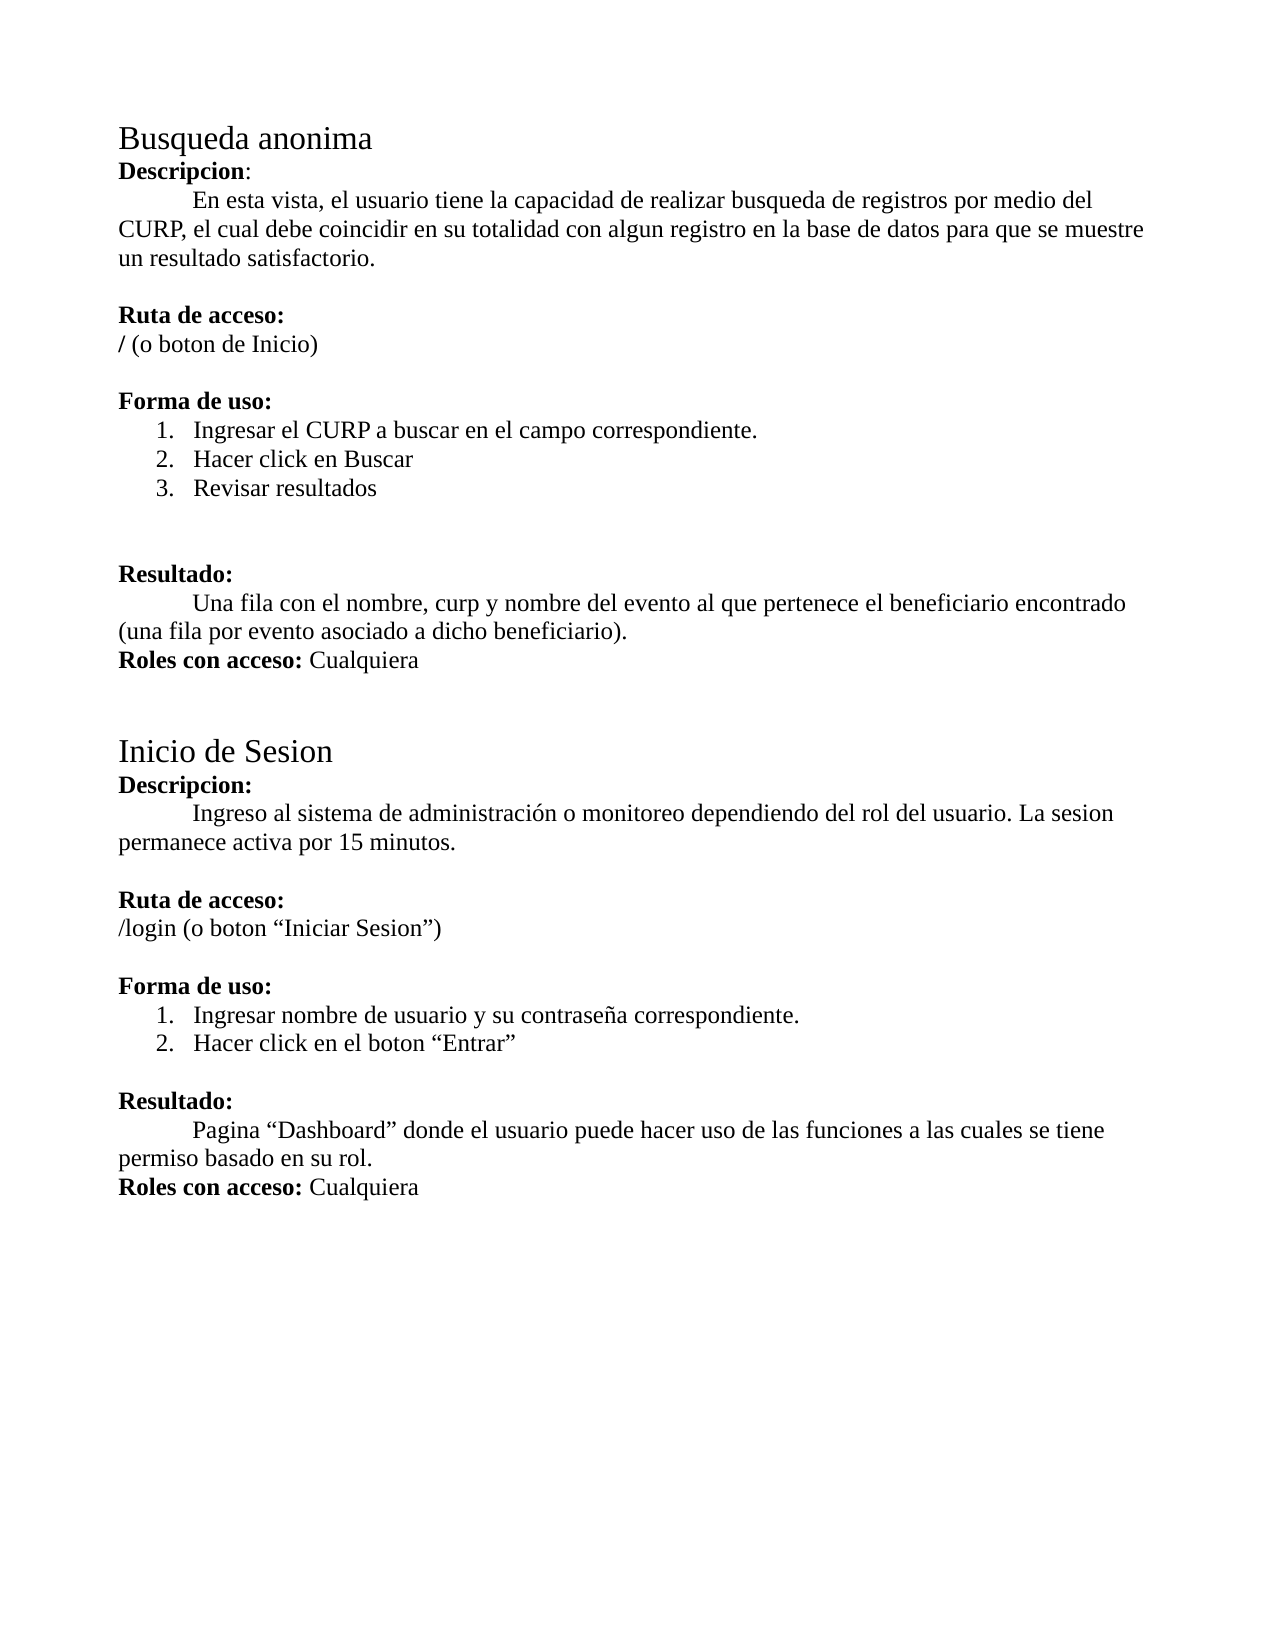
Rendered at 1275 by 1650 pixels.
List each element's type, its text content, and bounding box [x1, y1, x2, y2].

list Ingresar el CURP a buscar en el campo correspondiente. [156, 415, 1157, 444]
text Resultado: [118, 1086, 1157, 1115]
text /login (o boton “Iniciar Sesion”) [118, 913, 1157, 942]
text Inicio de Sesion [118, 731, 1157, 770]
list Hacer click en el boton “Entrar” [156, 1028, 1157, 1057]
list Hacer click en Buscar [156, 444, 1157, 473]
text Descripcion: [118, 156, 1157, 185]
text Forma de uso: [118, 386, 1157, 415]
text Ruta de acceso: [118, 300, 1157, 329]
text En esta vista, el usuario tiene la capacidad de realizar busqueda de registros por medio del CURP, el cual debe coincidir en su totalidad con algun registro en la base de datos para que se muestre un resultado satisfactorio. [118, 185, 1157, 271]
list Revisar resultados [156, 473, 1157, 501]
text Resultado: [118, 559, 1157, 588]
text Pagina “Dashboard” donde el usuario puede hacer uso de las funciones a las cuales se tiene permiso basado en su rol. [118, 1115, 1157, 1172]
text Roles con acceso: Cualquiera [118, 1172, 1157, 1201]
text Forma de uso: [118, 971, 1157, 1000]
text Busqueda anonima [118, 118, 1157, 156]
list Ingresar nombre de usuario y su contraseña correspondiente. [156, 1000, 1157, 1028]
text Roles con acceso: Cualquiera [118, 645, 1157, 674]
text Ruta de acceso: [118, 885, 1157, 913]
text / (o boton de Inicio) [118, 329, 1157, 358]
text Ingreso al sistema de administración o monitoreo dependiendo del rol del usuario. La sesion permanece activa por 15 minutos. [118, 798, 1157, 856]
text Una fila con el nombre, curp y nombre del evento al que pertenece el beneficiario encontrado (una fila por evento asociado a dicho beneficiario). [118, 588, 1157, 645]
text Descripcion: [118, 770, 1157, 798]
